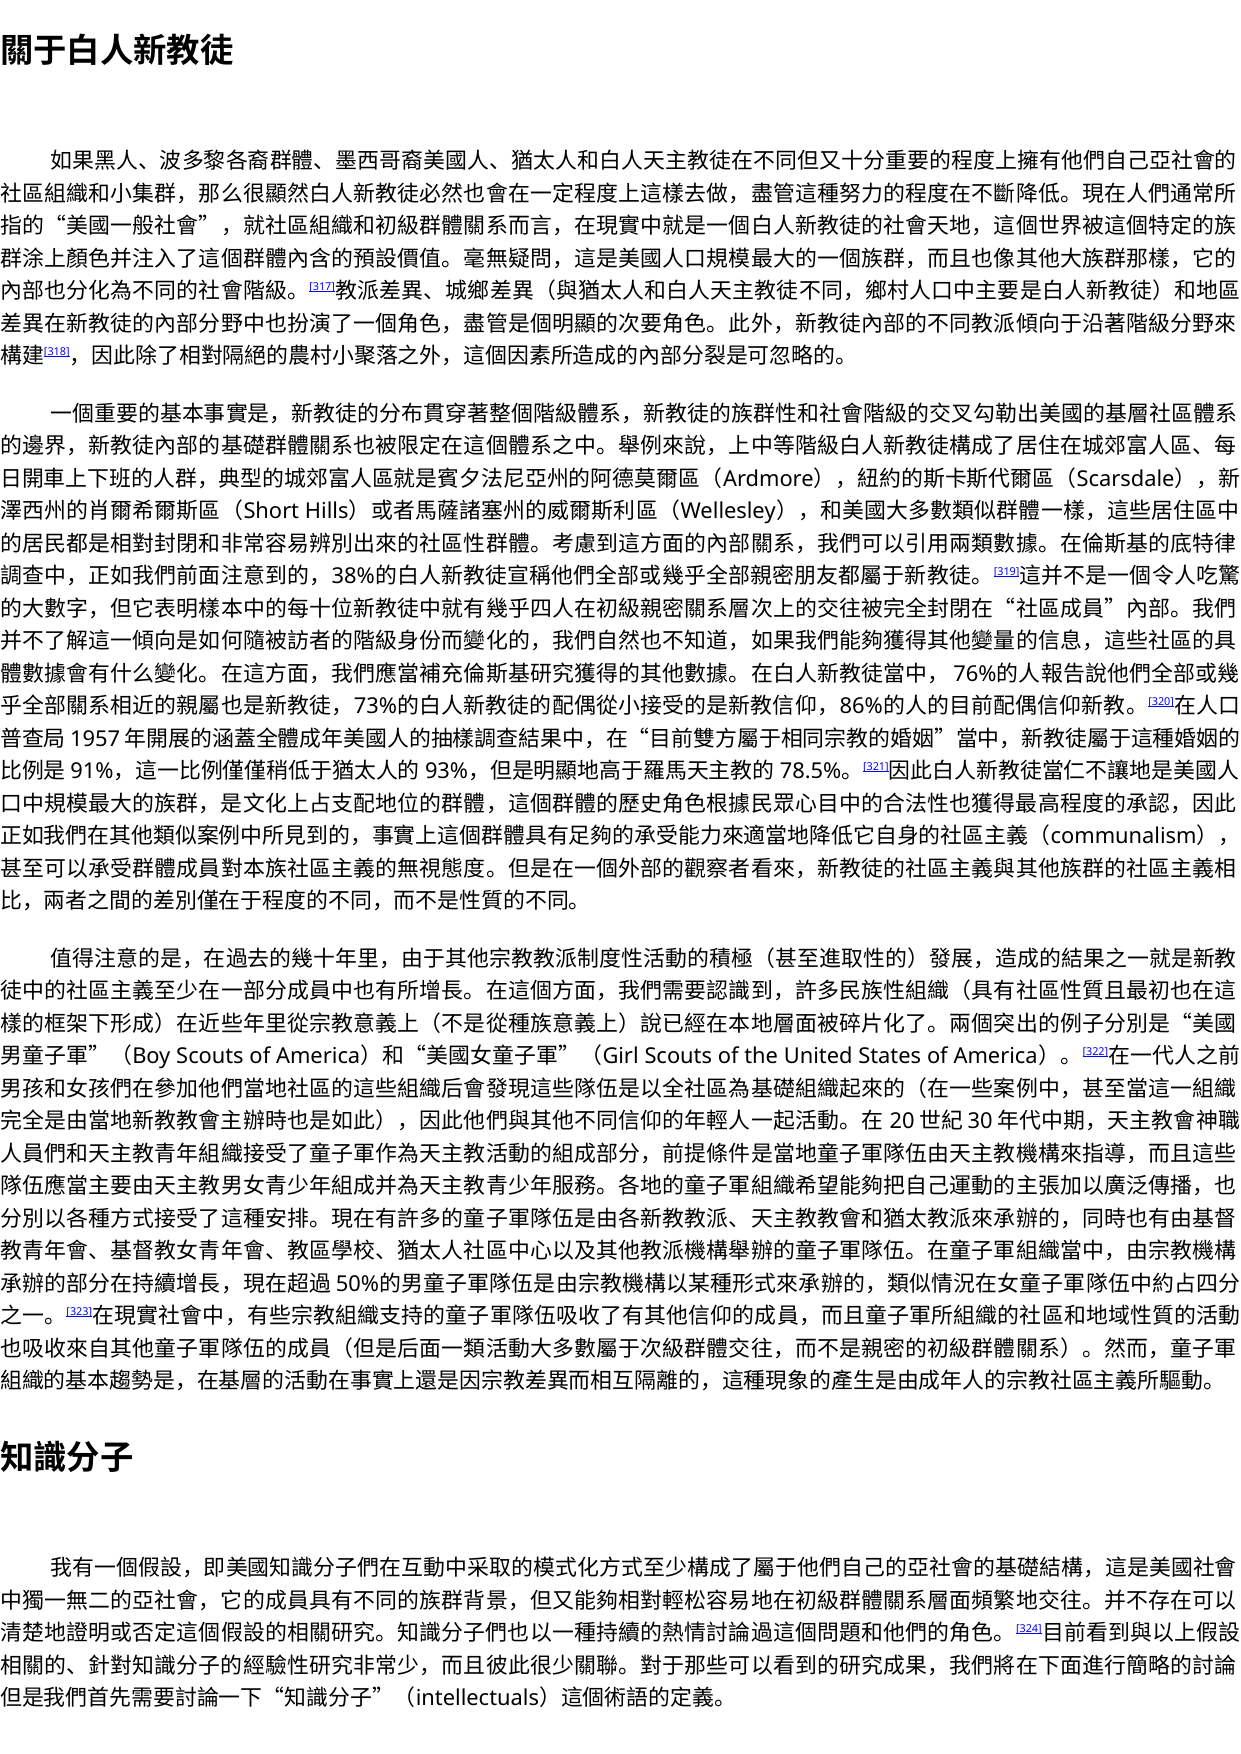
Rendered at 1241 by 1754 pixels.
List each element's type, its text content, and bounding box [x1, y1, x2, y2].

text 一個重要的基本事實是，新教徒的分布貫穿著整個階級體系，新教徒的族群性和社會階級的交叉勾勒出美國的基層社區體系的邊界，新教徒內部的基礎群體關系也被限定在這個體系之中。舉例來說，上中等階級白人新教徒構成了居住在城郊富人區、每日開車上下班的人群，典型的城郊富人區就是賓夕法尼亞州的阿德莫爾區（Ardmore），紐約的斯卡斯代爾區（Scarsdale），新澤西州的肖爾希爾斯區（Short Hills）或者馬薩諸塞州的威爾斯利區（Wellesley），和美國大多數類似群體一樣，這些居住區中的居民都是相對封閉和非常容易辨別出來的社區性群體。考慮到這方面的內部關系，我們可以引用兩類數據。在倫斯基的底特律調查中，正如我們前面注意到的，38%的白人新教徒宣稱他們全部或幾乎全部親密朋友都屬于新教徒。[319]這并不是一個令人吃驚的大數字，但它表明樣本中的每十位新教徒中就有幾乎四人在初級親密關系層次上的交往被完全封閉在“社區成員”內部。我們并不了解這一傾向是如何隨被訪者的階級身份而變化的，我們自然也不知道，如果我們能夠獲得其他變量的信息，這些社區的具體數據會有什么變化。在這方面，我們應當補充倫斯基研究獲得的其他數據。在白人新教徒當中，76%的人報告說他們全部或幾乎全部關系相近的親屬也是新教徒，73%的白人新教徒的配偶從小接受的是新教信仰，86%的人的目前配偶信仰新教。[320]在人口普查局1957年開展的涵蓋全體成年美國人的抽樣調查結果中，在“目前雙方屬于相同宗教的婚姻”當中，新教徒屬于這種婚姻的比例是91%，這一比例僅僅稍低于猶太人的93%，但是明顯地高于羅馬天主教的78.5%。[321]因此白人新教徒當仁不讓地是美國人口中規模最大的族群，是文化上占支配地位的群體，這個群體的歷史角色根據民眾心目中的合法性也獲得最高程度的承認，因此，正如我們在其他類似案例中所見到的，事實上這個群體具有足夠的承受能力來適當地降低它自身的社區主義（communalism），甚至可以承受群體成員對本族社區主義的無視態度。但是在一個外部的觀察者看來，新教徒的社區主義與其他族群的社區主義相比，兩者之間的差別僅在于程度的不同，而不是性質的不同。 [0, 395, 1240, 915]
text 如果黑人、波多黎各裔群體、墨西哥裔美國人、猶太人和白人天主教徒在不同但又十分重要的程度上擁有他們自己亞社會的社區組織和小集群，那么很顯然白人新教徒必然也會在一定程度上這樣去做，盡管這種努力的程度在不斷降低。現在人們通常所指的“美國一般社會”，就社區組織和初級群體關系而言，在現實中就是一個白人新教徒的社會天地，這個世界被這個特定的族群涂上顏色并注入了這個群體內含的預設價值。毫無疑問，這是美國人口規模最大的一個族群，而且也像其他大族群那樣，它的內部也分化為不同的社會階級。[317]教派差異、城鄉差異（與猶太人和白人天主教徒不同，鄉村人口中主要是白人新教徒）和地區差異在新教徒的內部分野中也扮演了一個角色，盡管是個明顯的次要角色。此外，新教徒內部的不同教派傾向于沿著階級分野來構建[318]，因此除了相對隔絕的農村小聚落之外，這個因素所造成的內部分裂是可忽略的。 [0, 143, 1240, 370]
text 值得注意的是，在過去的幾十年里，由于其他宗教教派制度性活動的積極（甚至進取性的）發展，造成的結果之一就是新教徒中的社區主義至少在一部分成員中也有所增長。在這個方面，我們需要認識到，許多民族性組織（具有社區性質且最初也在這樣的框架下形成）在近些年里從宗教意義上（不是從種族意義上）說已經在本地層面被碎片化了。兩個突出的例子分別是“美國男童子軍”（Boy Scouts of America）和“美國女童子軍”（Girl Scouts of the United States of America）。[322]在一代人之前，男孩和女孩們在參加他們當地社區的這些組織后會發現這些隊伍是以全社區為基礎組織起來的（在一些案例中，甚至當這一組織完全是由當地新教教會主辦時也是如此），因此他們與其他不同信仰的年輕人一起活動。在20世紀30年代中期，天主教會神職人員們和天主教青年組織接受了童子軍作為天主教活動的組成部分，前提條件是當地童子軍隊伍由天主教機構來指導，而且這些隊伍應當主要由天主教男女青少年組成并為天主教青少年服務。各地的童子軍組織希望能夠把自己運動的主張加以廣泛傳播，也分別以各種方式接受了這種安排。現在有許多的童子軍隊伍是由各新教教派、天主教教會和猶太教派來承辦的，同時也有由基督教青年會、基督教女青年會、教區學校、猶太人社區中心以及其他教派機構舉辦的童子軍隊伍。在童子軍組織當中，由宗教機構承辦的部分在持續增長，現在超過50%的男童子軍隊伍是由宗教機構以某種形式來承辦的，類似情況在女童子軍隊伍中約占四分之一。[323]在現實社會中，有些宗教組織支持的童子軍隊伍吸收了有其他信仰的成員，而且童子軍所組織的社區和地域性質的活動也吸收來自其他童子軍隊伍的成員（但是后面一類活動大多數屬于次級群體交往，而不是親密的初級群體關系）。然而，童子軍組織的基本趨勢是，在基層的活動在事實上還是因宗教差異而相互隔離的，這種現象的產生是由成年人的宗教社區主義所驅動。 [0, 940, 1240, 1395]
text 我有一個假設，即美國知識分子們在互動中采取的模式化方式至少構成了屬于他們自己的亞社會的基礎結構，這是美國社會中獨一無二的亞社會，它的成員具有不同的族群背景，但又能夠相對輕松容易地在初級群體關系層面頻繁地交往。并不存在可以清楚地證明或否定這個假設的相關研究。知識分子們也以一種持續的熱情討論過這個問題和他們的角色。[324]目前看到與以上假設相關的、針對知識分子的經驗性研究非常少，而且彼此很少關聯。對于那些可以看到的研究成果，我們將在下面進行簡略的討論，但是我們首先需要討論一下“知識分子”（intellectuals）這個術語的定義。 [0, 1550, 1240, 1712]
subtitle 知識分子 [0, 1422, 1240, 1487]
subtitle 關于白人新教徒 [0, 16, 1240, 81]
